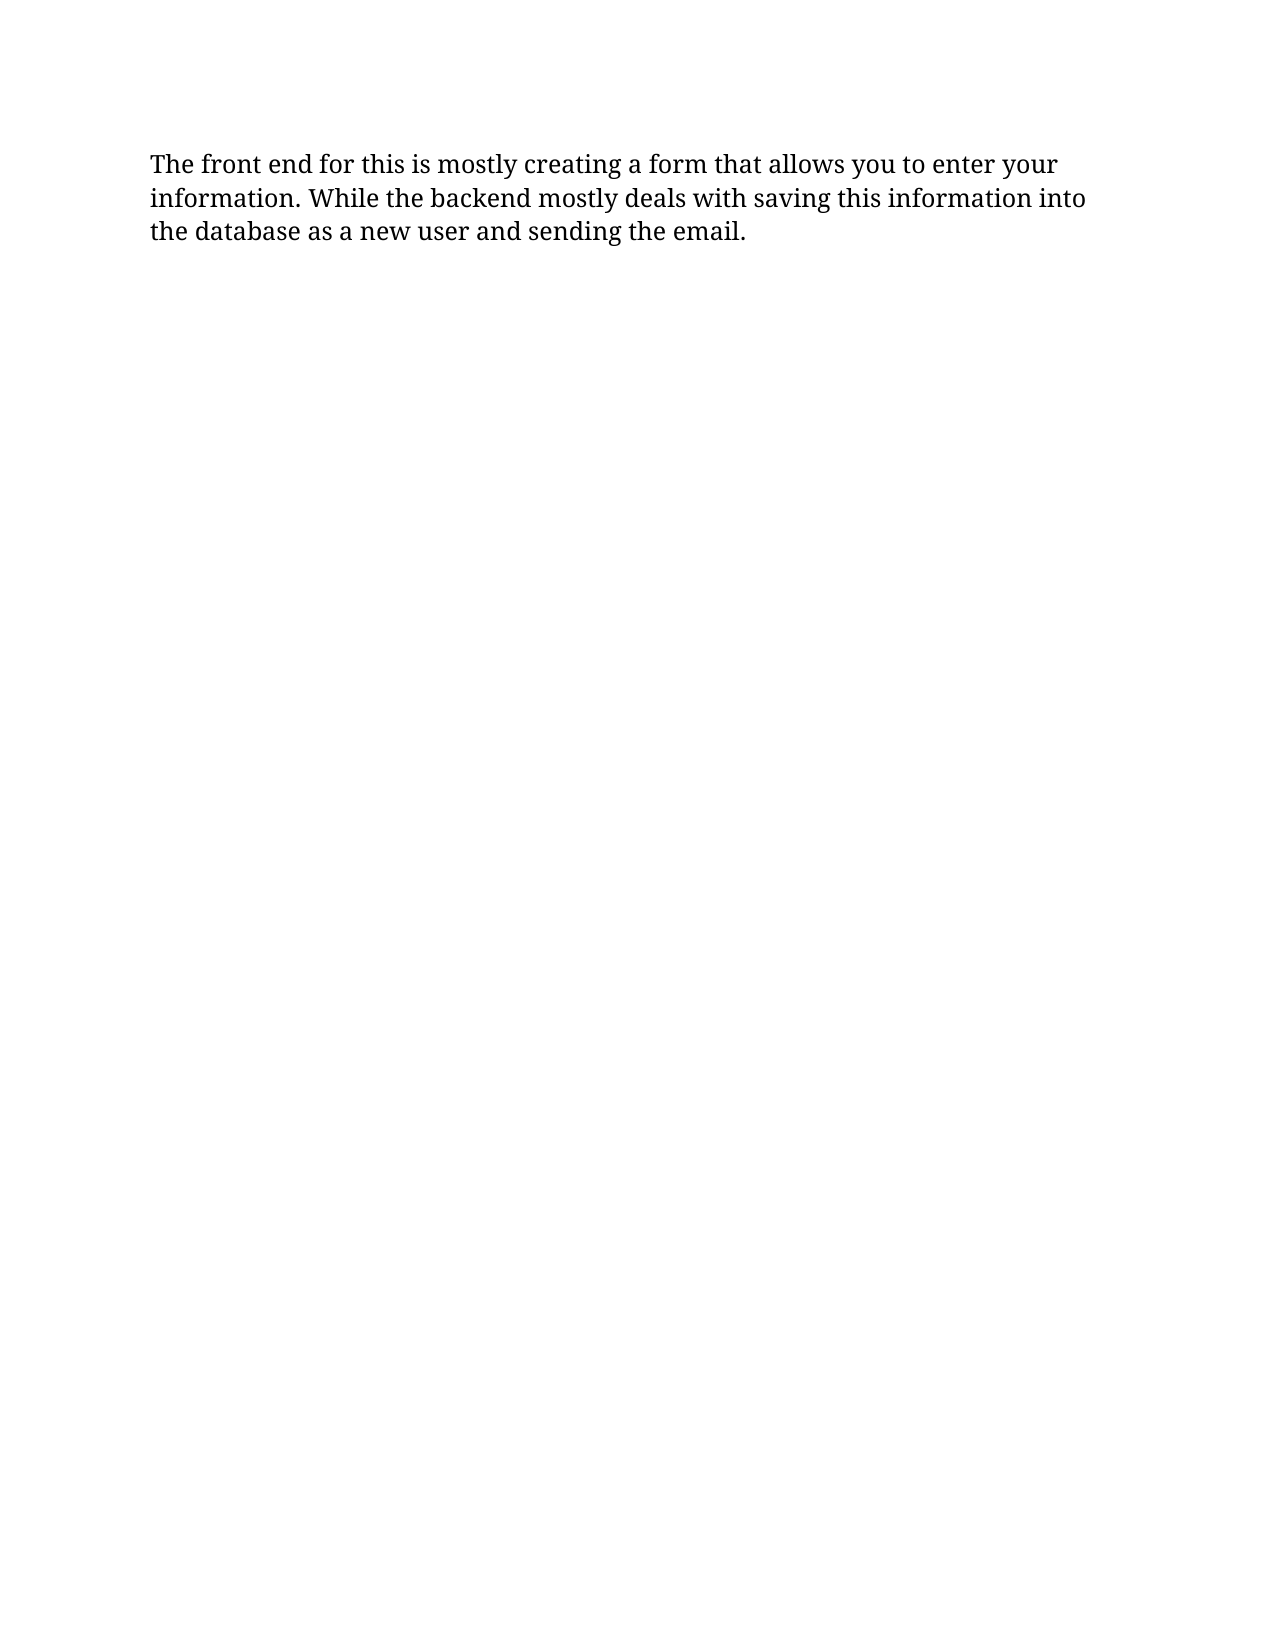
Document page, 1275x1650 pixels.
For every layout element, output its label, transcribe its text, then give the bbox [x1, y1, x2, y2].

text The front end for this is mostly creating a form that allows you to enter your information. While the backend mostly deals with saving this information into the database as a new user and sending the email. [150, 150, 1125, 247]
